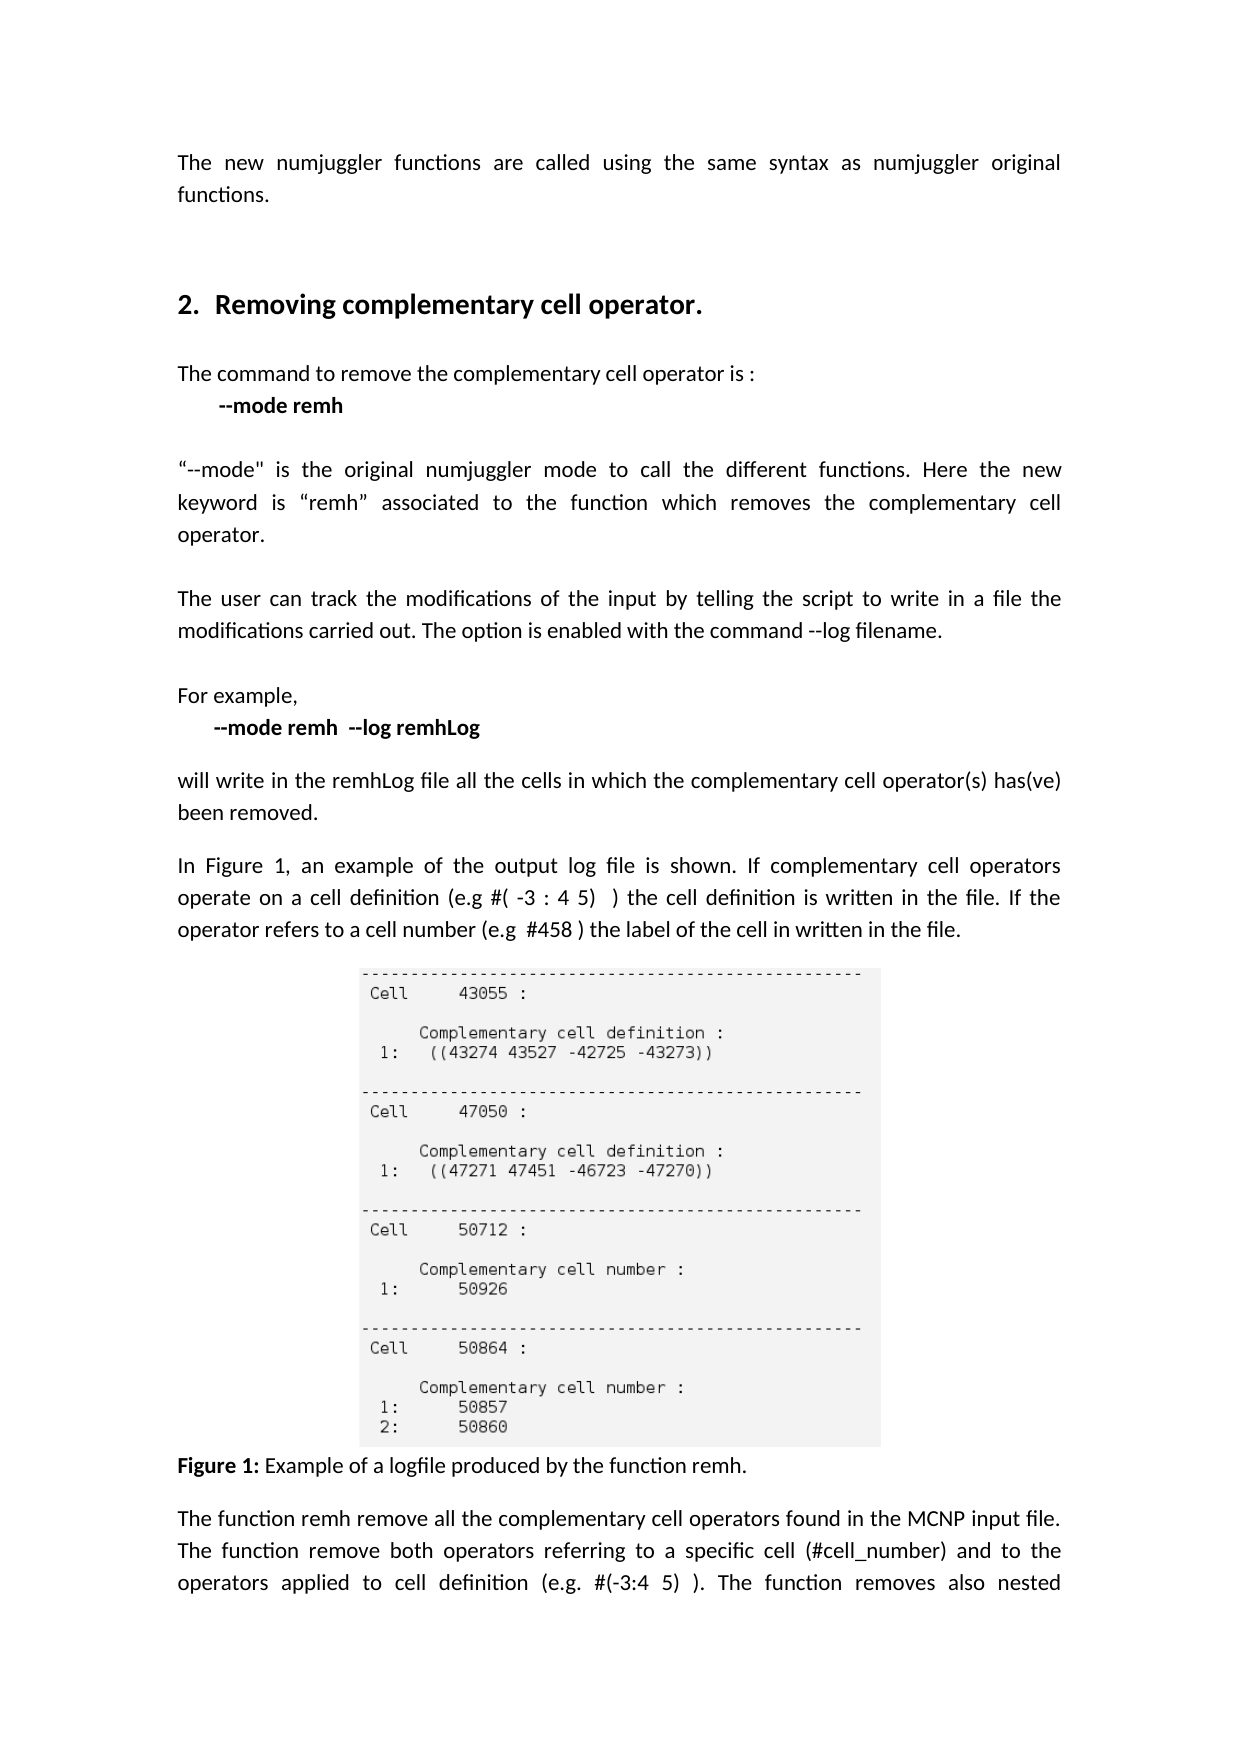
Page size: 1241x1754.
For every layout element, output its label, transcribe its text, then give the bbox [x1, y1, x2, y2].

list For example, [177, 681, 1063, 709]
text The new numjuggler functions are called using the same syntax as numjuggler original functions. [177, 148, 1063, 208]
list --mode remh --log remhLog [213, 713, 1063, 741]
list Removing complementary cell operator. [177, 286, 1063, 321]
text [177, 1504, 1063, 1597]
text In Figure 1, an example of the output log file is shown. If complementary cell operators operate on a cell definition (e.g #( -3 : 4 5) ) the cell definition is written in the file. If the operator refers to a cell number (e.g #458 ) the label of the cell in written in the file. [177, 851, 1063, 944]
list --mode remh [213, 391, 1063, 419]
text Figure 1: Example of a logfile produced by the function remh. [177, 1451, 1063, 1479]
text will write in the remhLog file all the cells in which the complementary cell operator(s) has(ve) been removed. [177, 766, 1063, 826]
list The user can track the modifications of the input by telling the script to write in a file the modifications carried out. The option is enabled with the command --log filename. [177, 584, 1063, 644]
picture [359, 968, 881, 1447]
list “--mode" is the original numjuggler mode to call the different functions. Here the new keyword is “remh” associated to the function which removes the complementary cell operator. [177, 456, 1063, 548]
list The command to remove the complementary cell operator is : [177, 359, 1063, 387]
